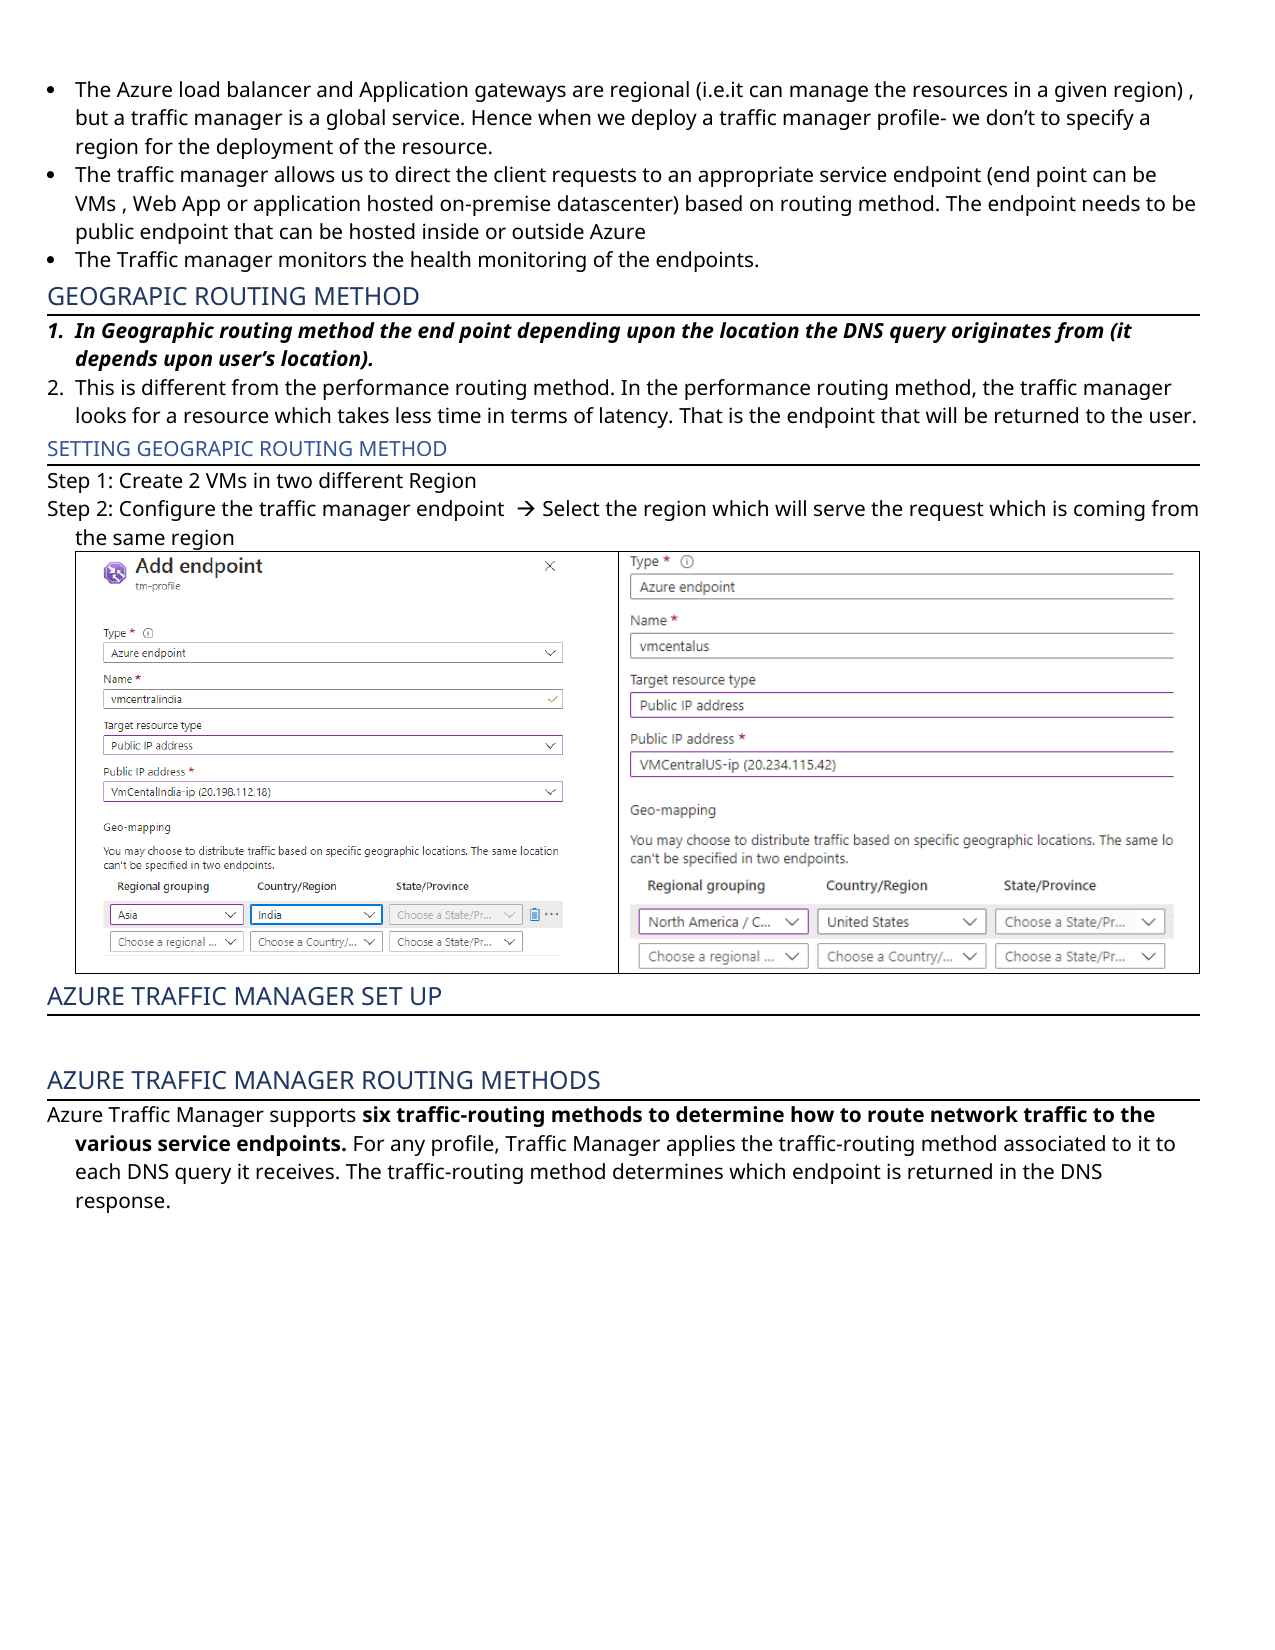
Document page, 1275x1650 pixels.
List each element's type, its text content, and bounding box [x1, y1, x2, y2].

picture [98, 552, 568, 973]
list The Azure load balancer and Application gateways are regional (i.e.it can manage the resources in a given region) , but a traffic manager is a global service. Hence when we deploy a traffic manager profile- we don’t to specify a region for the deployment of the resource. [47, 75, 1200, 160]
list The traffic manager allows us to direct the client requests to an appropriate service endpoint (end point can be VMs , Web App or application hosted on-premise datascenter) based on routing method. The endpoint needs to be public endpoint that can be hosted inside or outside Azure [47, 160, 1200, 246]
table_header [568, 552, 618, 973]
text Step 1: Create 2 VMs in two different Region [47, 466, 1200, 494]
subtitle AZURE TRAFFIC MANAGER SET UP [47, 978, 1200, 1014]
subtitle SETTING GEOGRAPIC ROUTING METHOD [47, 434, 1200, 464]
table_header [76, 552, 98, 973]
picture [629, 552, 1174, 970]
subtitle AZURE TRAFFIC MANAGER ROUTING METHODS [47, 1063, 1200, 1099]
list In Geographic routing method the end point depending upon the location the DNS query originates from (it depends upon user’s location). [47, 316, 1200, 373]
list The Traffic manager monitors the health monitoring of the endpoints. [47, 246, 1200, 274]
list This is different from the performance routing method. In the performance routing method, the traffic manager looks for a resource which takes less time in terms of latency. That is the endpoint that will be returned to the user. [47, 373, 1200, 430]
table_header [619, 552, 1199, 973]
subtitle GEOGRAPIC ROUTING METHOD [47, 278, 1200, 314]
text Azure Traffic Manager supports six traffic-routing methods to determine how to route network traffic to the various service endpoints. For any profile, Traffic Manager applies the traffic-routing method associated to it to each DNS query it receives. The traffic-routing method determines which endpoint is returned in the DNS response. [47, 1101, 1200, 1214]
text Step 2: Configure the traffic manager endpoint Select the region which will serve the request which is coming from the same region [47, 494, 1200, 551]
